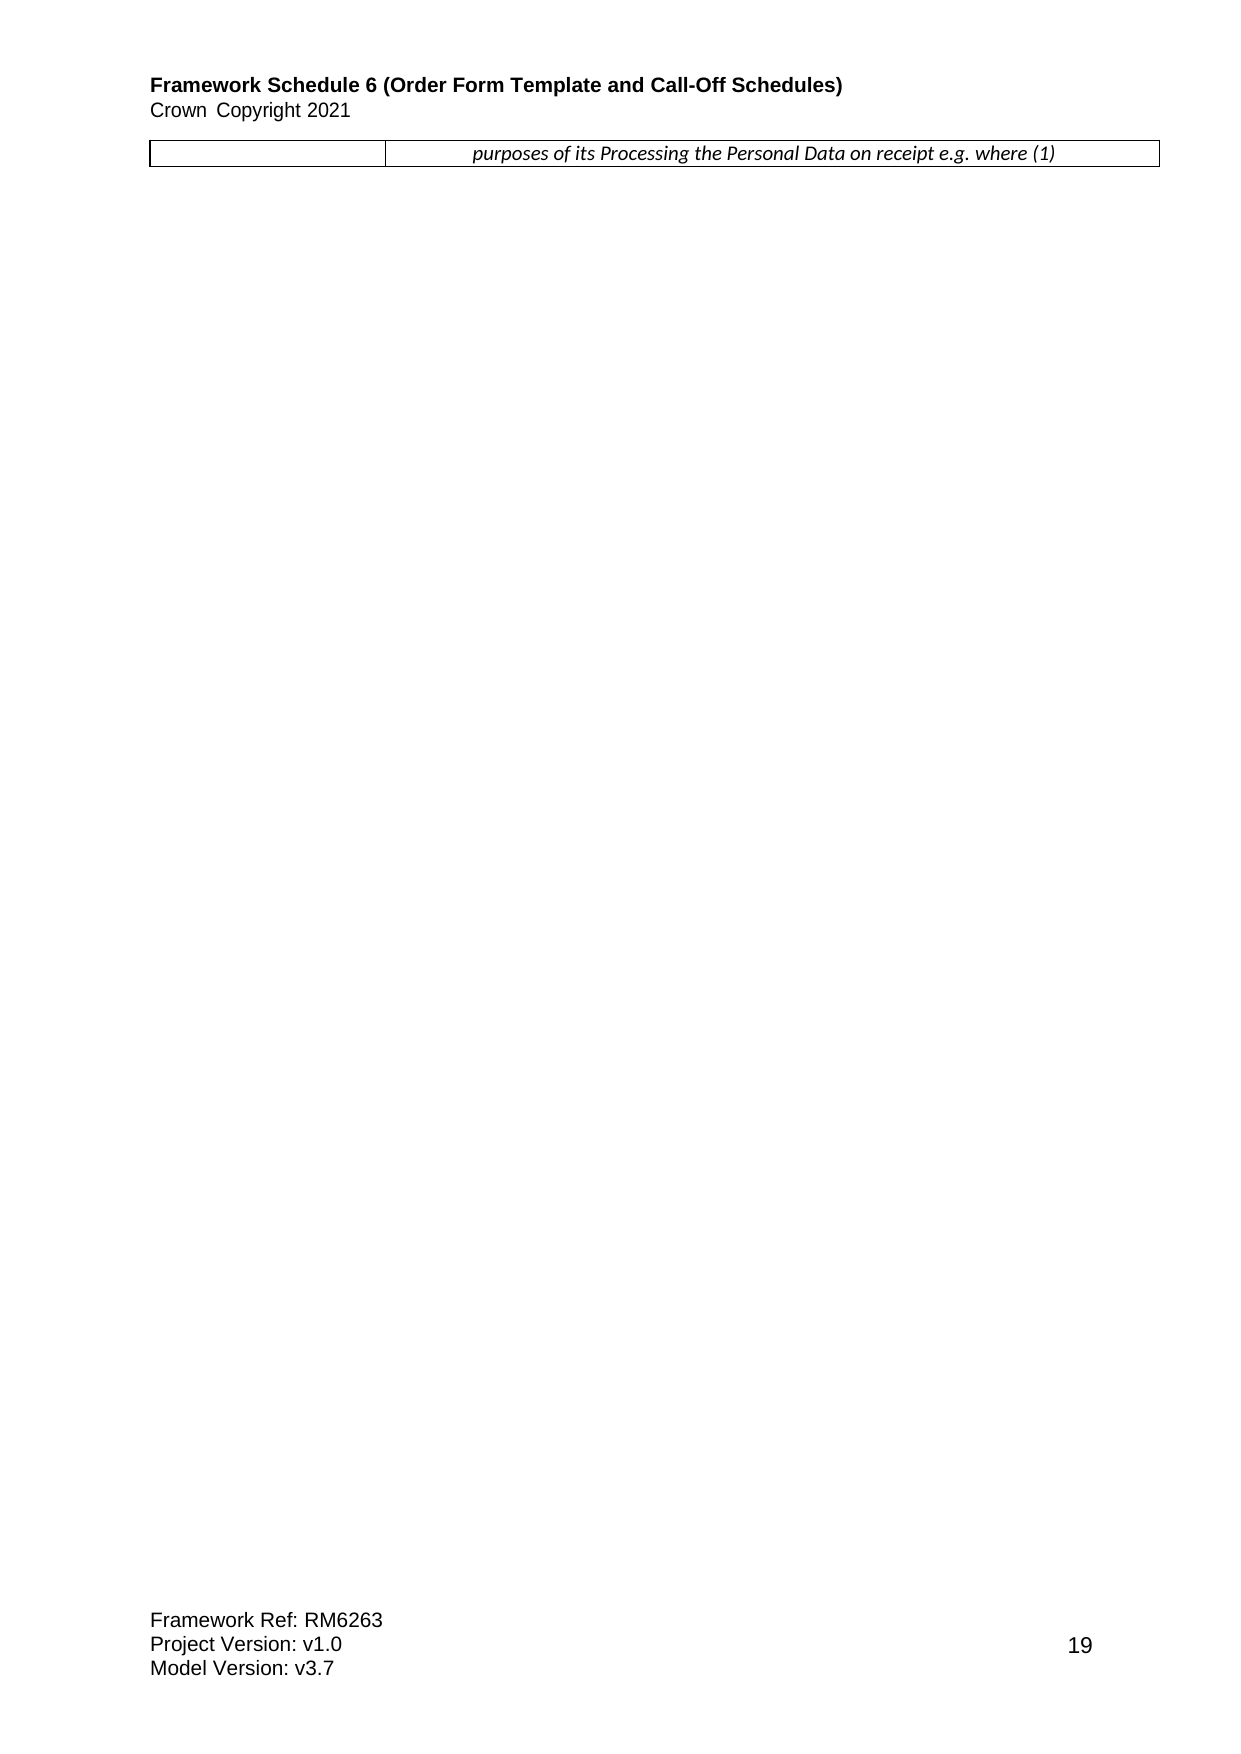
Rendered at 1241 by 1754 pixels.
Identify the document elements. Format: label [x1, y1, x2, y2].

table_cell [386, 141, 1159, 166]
table_cell [151, 141, 385, 166]
